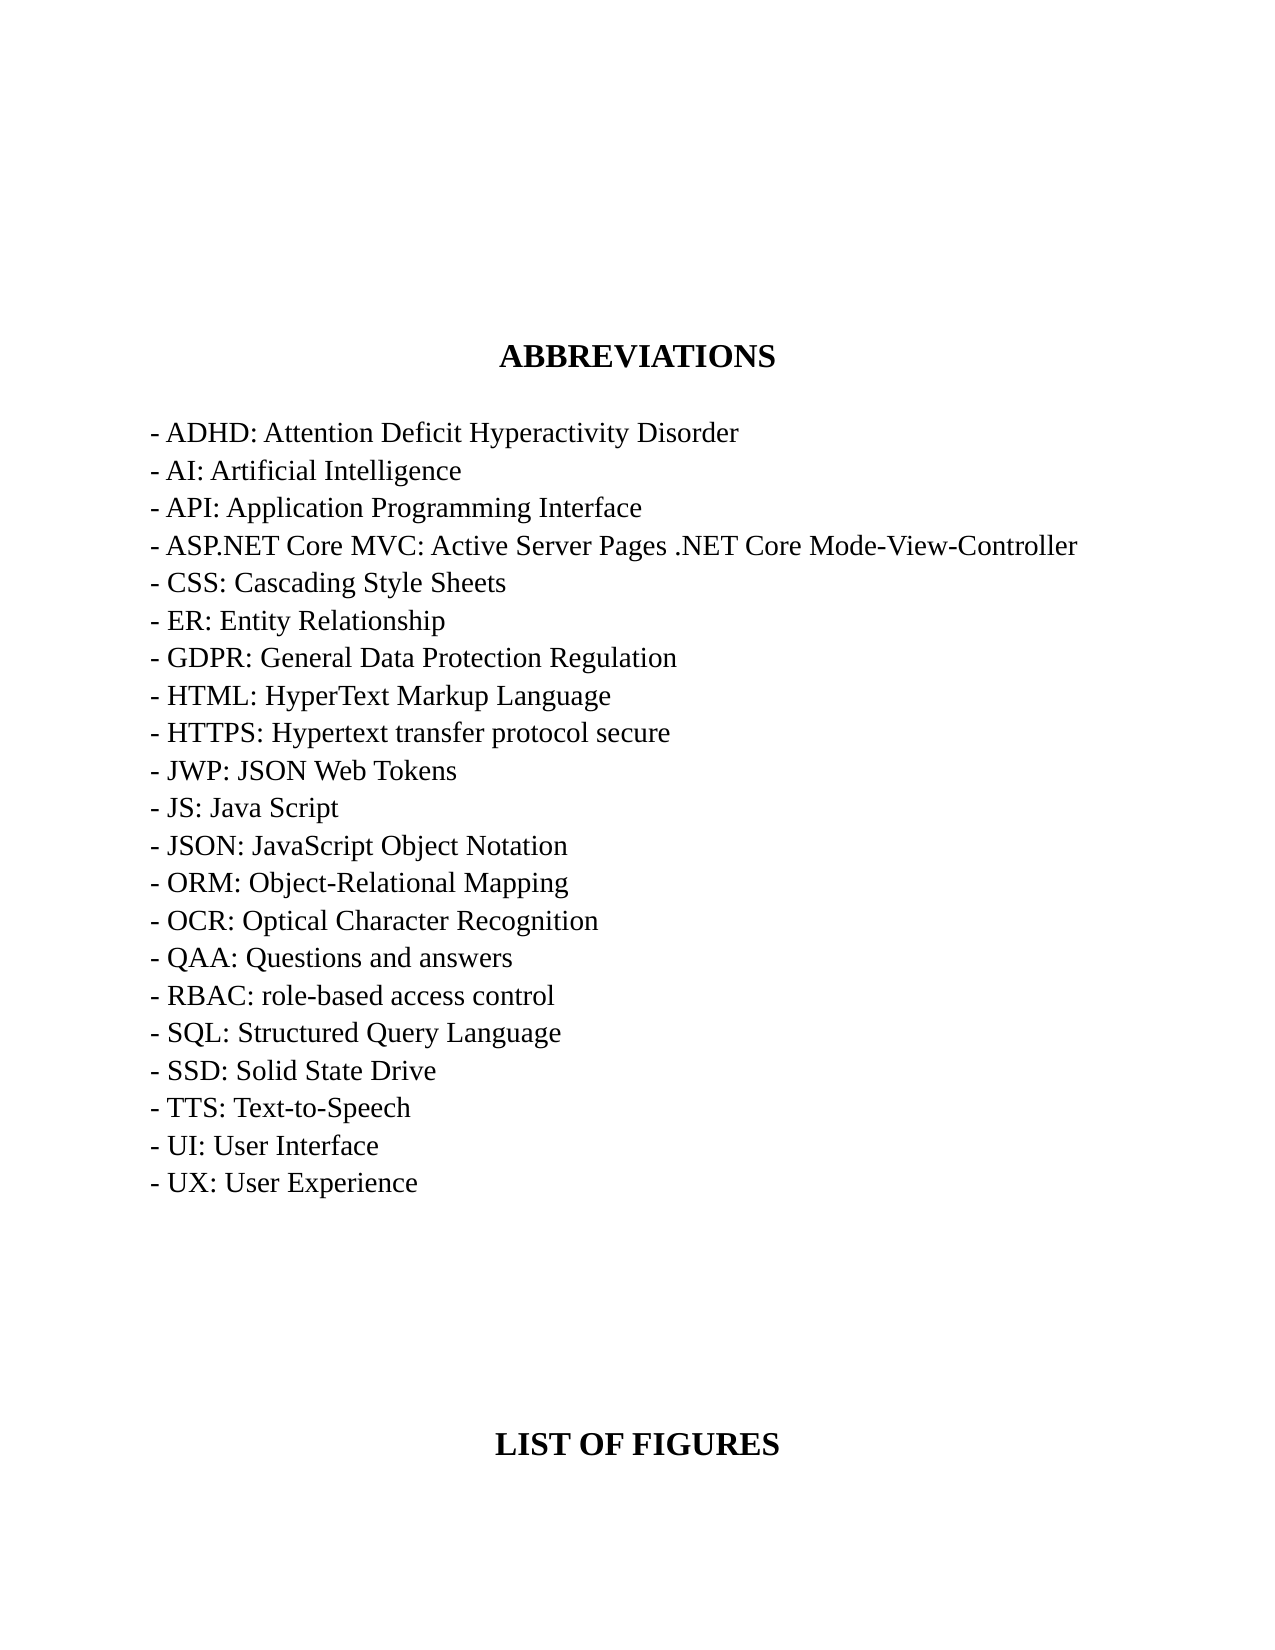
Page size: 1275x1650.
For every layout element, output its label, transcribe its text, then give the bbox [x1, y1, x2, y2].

text - SSD: Solid State Drive [150, 1050, 1125, 1087]
text - HTTPS: Hypertext transfer protocol secure [150, 712, 1125, 750]
text - JWP: JSON Web Tokens [150, 750, 1125, 787]
text - JS: Java Script [150, 787, 1125, 825]
text - UI: User Interface [150, 1125, 1125, 1162]
text - ADHD: Attention Deficit Hyperactivity Disorder [150, 412, 1125, 450]
text - RBAC: role-based access control [150, 975, 1125, 1012]
text - GDPR: General Data Protection Regulation [150, 637, 1125, 675]
text - OCR: Optical Character Recognition [150, 900, 1125, 937]
text - AI: Artificial Intelligence [150, 450, 1125, 487]
text - TTS: Text-to-Speech [150, 1087, 1125, 1125]
text - API: Application Programming Interface [150, 487, 1125, 525]
text - ER: Entity Relationship [150, 600, 1125, 637]
text - UX: User Experience [150, 1162, 1125, 1200]
text LIST OF FIGURES [150, 1425, 1125, 1462]
text - JSON: JavaScript Object Notation [150, 825, 1125, 862]
text - CSS: Cascading Style Sheets [150, 562, 1125, 600]
text - ASP.NET Core MVC: Active Server Pages .NET Core Mode-View-Controller [150, 525, 1125, 562]
text - SQL: Structured Query Language [150, 1012, 1125, 1050]
text - ORM: Object-Relational Mapping [150, 862, 1125, 900]
text - QAA: Questions and answers [150, 937, 1125, 975]
text - HTML: HyperText Markup Language [150, 675, 1125, 712]
text ABBREVIATIONS [150, 337, 1125, 375]
